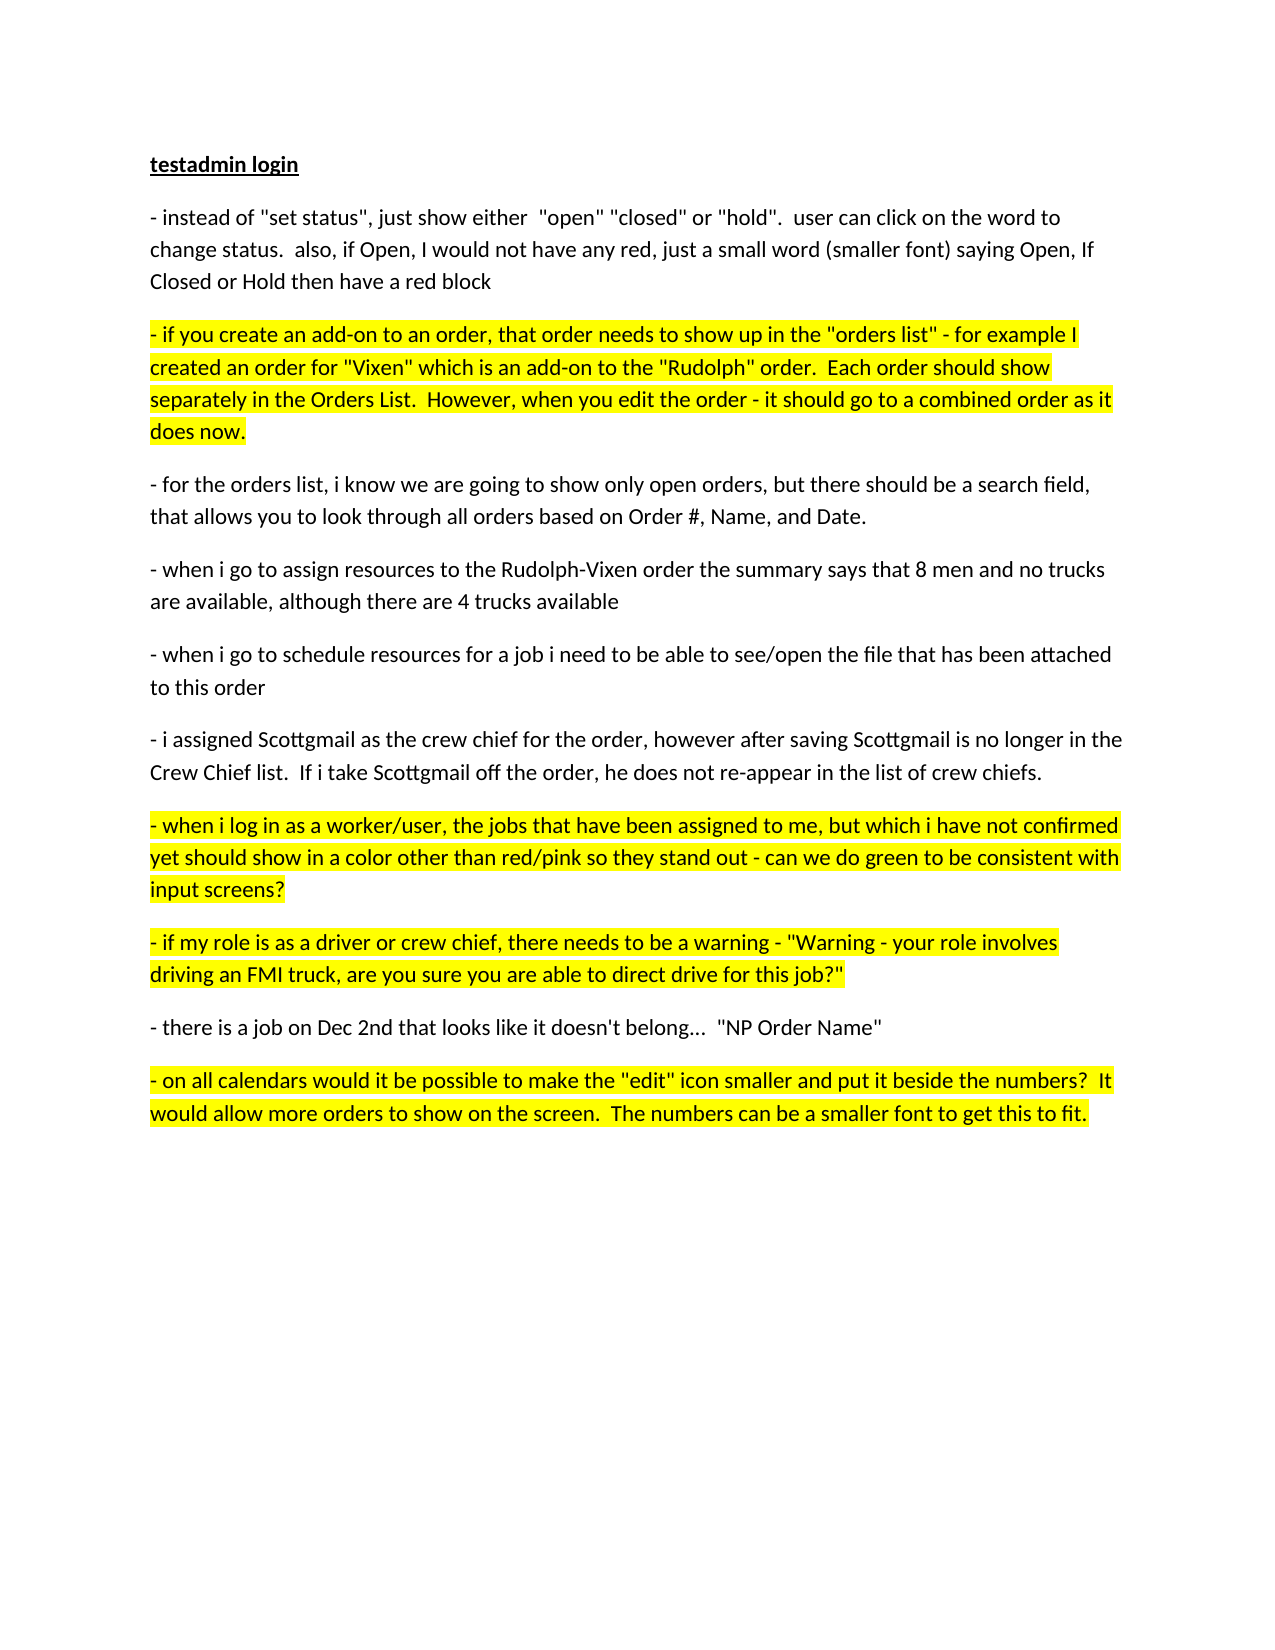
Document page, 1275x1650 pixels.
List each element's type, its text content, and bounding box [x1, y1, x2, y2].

text - there is a job on Dec 2nd that looks like it doesn't belong... "NP Order Name" [150, 1013, 1125, 1041]
text - when i log in as a worker/user, the jobs that have been assigned to me, but which i have not confirmed yet should show in a color other than red/pink so they stand out - can we do green to be consistent with input screens? [150, 811, 1125, 903]
text - when i go to schedule resources for a job i need to be able to see/open the file that has been attached to this order [150, 640, 1125, 701]
text - if my role is as a driver or crew chief, there needs to be a warning - "Warning - your role involves driving an FMI truck, are you sure you are able to direct drive for this job?" [150, 928, 1125, 988]
text - on all calendars would it be possible to make the "edit" icon smaller and put it beside the numbers? It would allow more orders to show on the screen. The numbers can be a smaller font to get this to fit. [150, 1066, 1125, 1127]
text testadmin login [150, 150, 1125, 178]
text - instead of "set status", just show either "open" "closed" or "hold". user can click on the word to change status. also, if Open, I would not have any red, just a small word (smaller font) saying Open, If Closed or Hold then have a red block [150, 203, 1125, 295]
text - for the orders list, i know we are going to show only open orders, but there should be a search field, that allows you to look through all orders based on Order #, Name, and Date. [150, 470, 1125, 530]
text - if you create an add-on to an order, that order needs to show up in the "orders list" - for example I created an order for "Vixen" which is an add-on to the "Rudolph" order. Each order should show separately in the Orders List. However, when you edit the order - it should go to a combined order as it does now. [150, 320, 1125, 445]
text - when i go to assign resources to the Rudolph-Vixen order the summary says that 8 men and no trucks are available, although there are 4 trucks available [150, 555, 1125, 615]
text - i assigned Scottgmail as the crew chief for the order, however after saving Scottgmail is no longer in the Crew Chief list. If i take Scottgmail off the order, he does not re-appear in the list of crew chiefs. [150, 726, 1125, 786]
